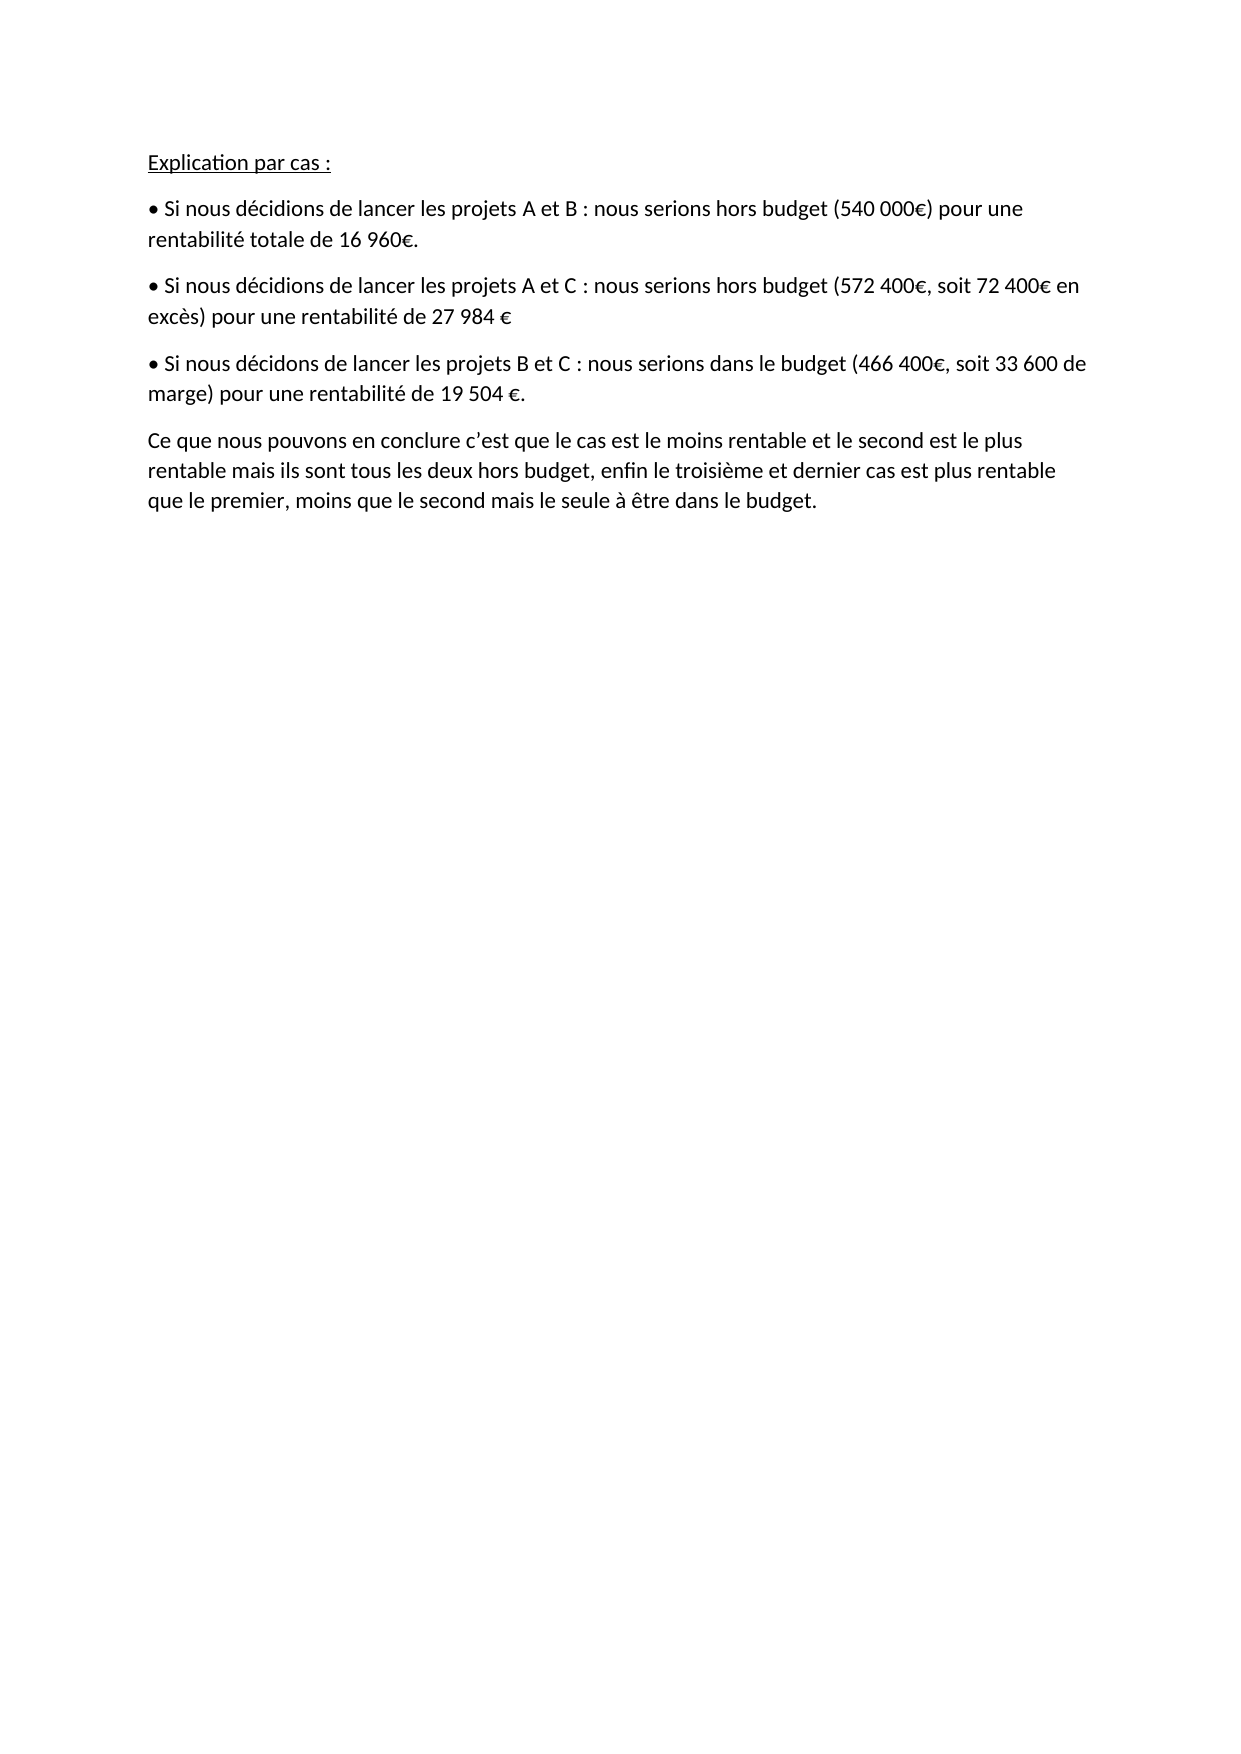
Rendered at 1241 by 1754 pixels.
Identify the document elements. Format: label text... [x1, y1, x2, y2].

text • Si nous décidons de lancer les projets B et C : nous serions dans le budget (466 400€, soit 33 600 de marge) pour une rentabilité de 19 504 €. [148, 349, 1093, 407]
text • Si nous décidions de lancer les projets A et C : nous serions hors budget (572 400€, soit 72 400€ en excès) pour une rentabilité de 27 984 € [148, 272, 1093, 330]
text Explication par cas : [148, 148, 1093, 176]
text • Si nous décidions de lancer les projets A et B : nous serions hors budget (540 000€) pour une rentabilité totale de 16 960€. [148, 194, 1093, 253]
text Ce que nous pouvons en conclure c’est que le cas est le moins rentable et le second est le plus rentable mais ils sont tous les deux hors budget, enfin le troisième et dernier cas est plus rentable que le premier, moins que le second mais le seule à être dans le budget. [148, 426, 1093, 514]
